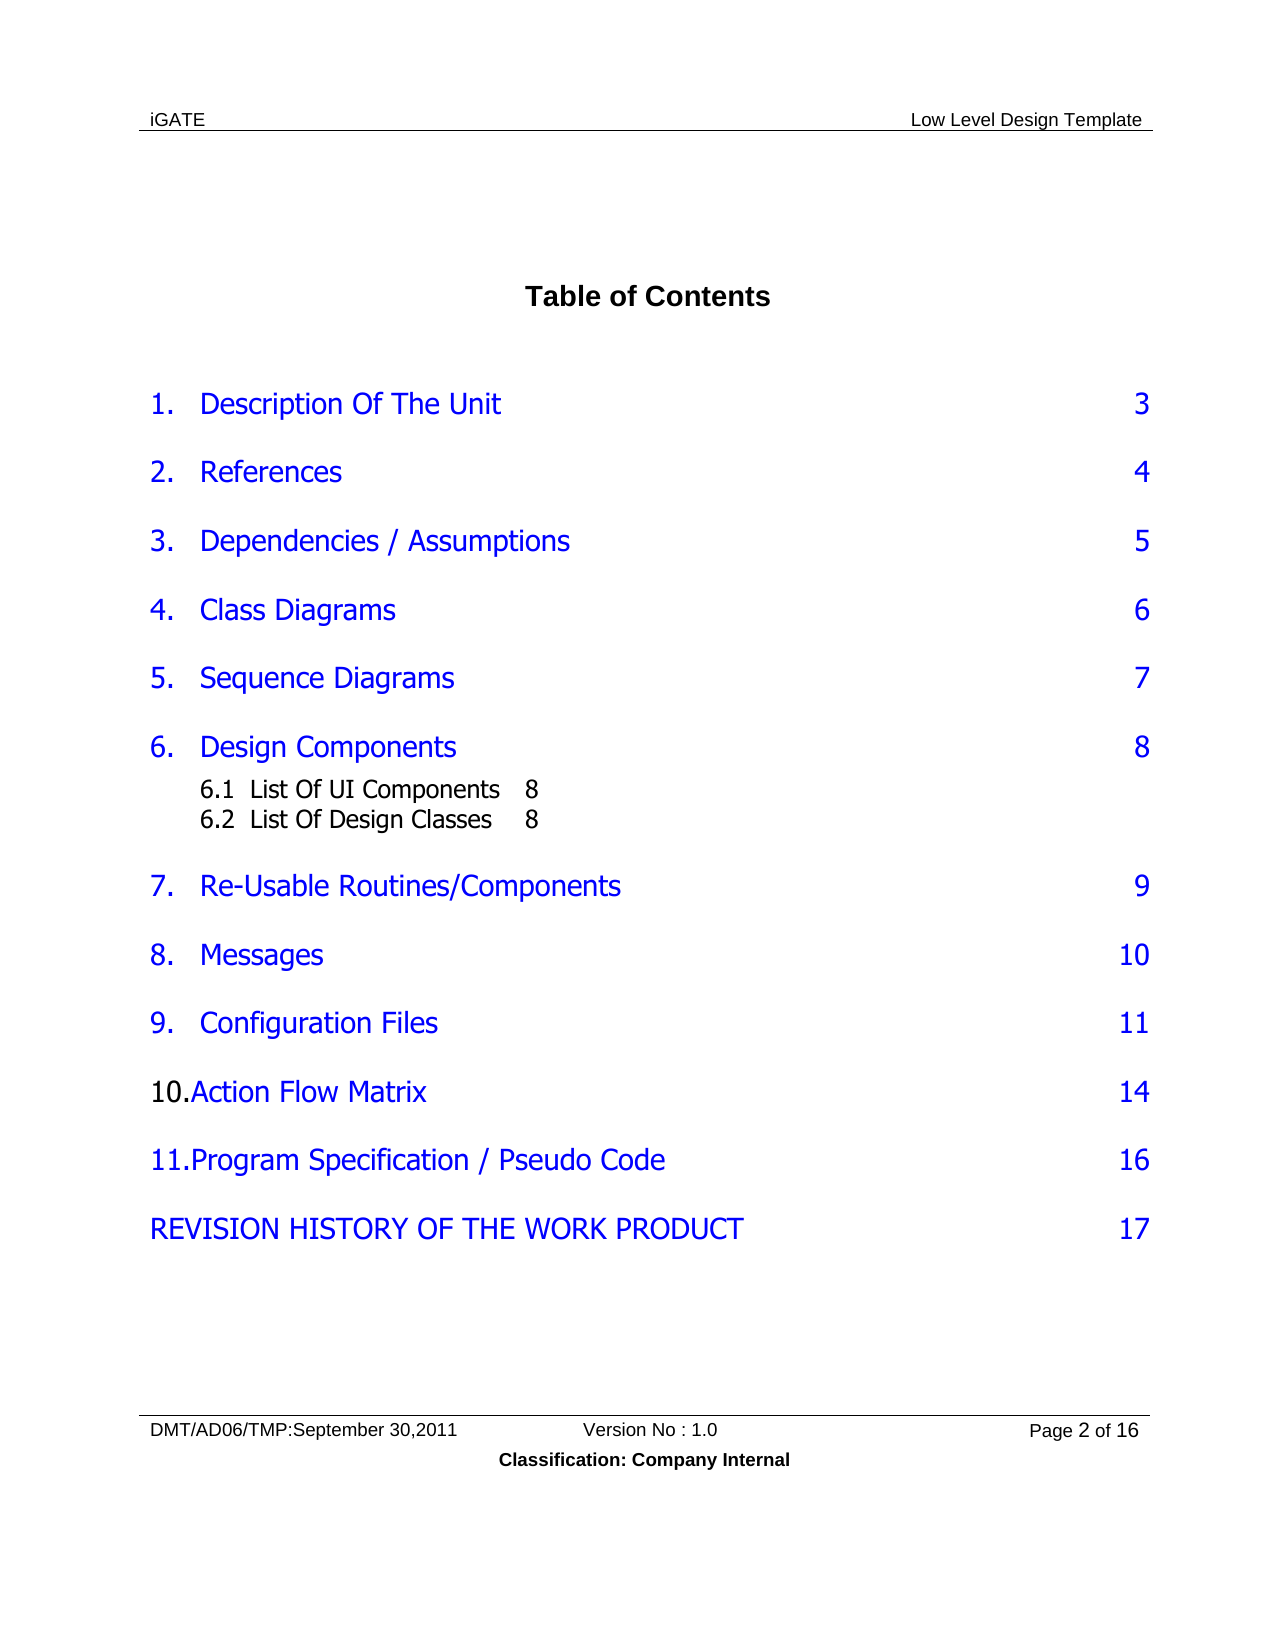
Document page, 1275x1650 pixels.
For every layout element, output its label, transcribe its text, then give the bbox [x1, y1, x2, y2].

text Table of Contents [450, 278, 1151, 312]
